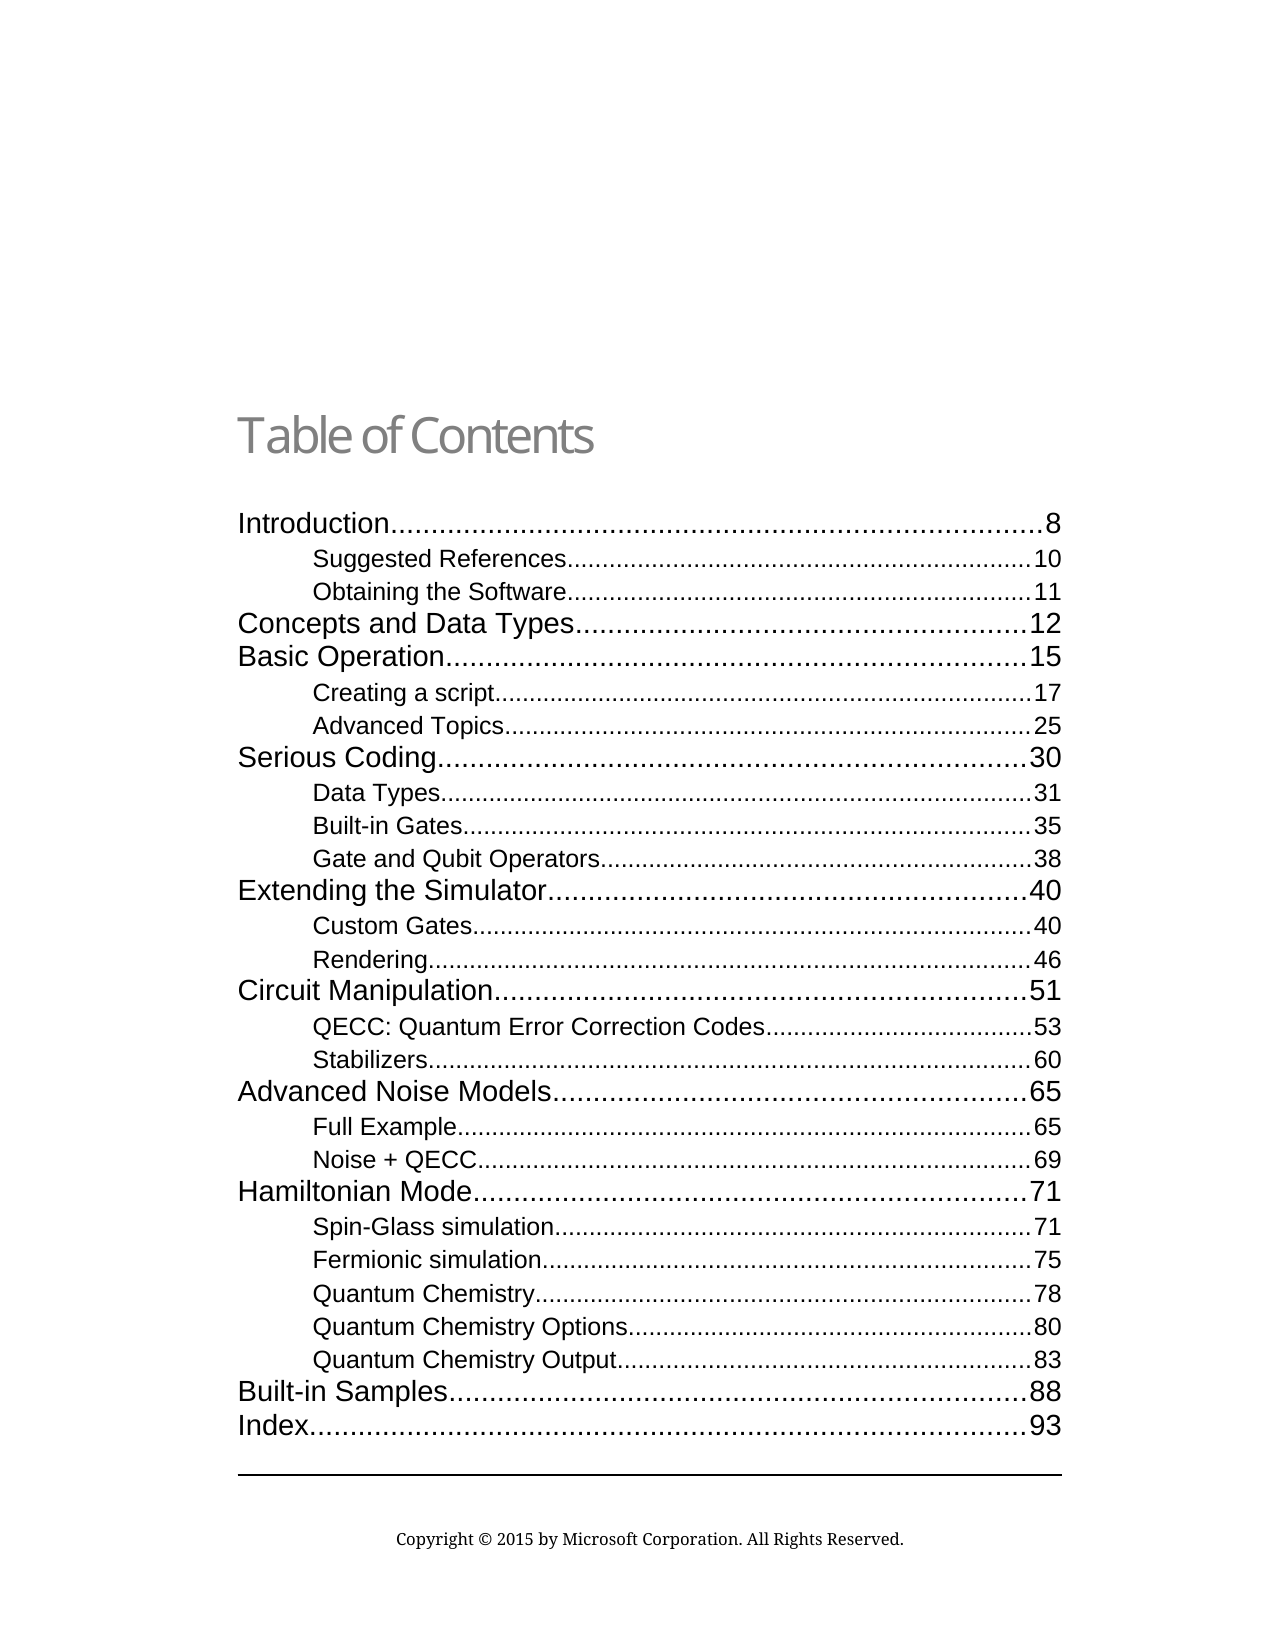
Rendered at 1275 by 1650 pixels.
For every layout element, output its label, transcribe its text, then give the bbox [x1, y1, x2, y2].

text Table of Contents [237, 400, 1062, 468]
text Basic Operation 15 [237, 639, 1062, 673]
text Concepts and Data Types 12 [237, 606, 1062, 639]
text Fermionic simulation 75 [312, 1241, 1062, 1274]
text Advanced Topics 25 [312, 706, 1062, 739]
text Gate and Qubit Operators 38 [312, 840, 1062, 873]
text Hamiltonian Mode 71 [237, 1174, 1062, 1207]
text Quantum Chemistry Options 80 [312, 1307, 1062, 1341]
text Built-in Samples 88 [237, 1374, 1062, 1407]
text Circuit Manipulation 51 [237, 973, 1062, 1007]
text Quantum Chemistry 78 [312, 1274, 1062, 1307]
text Custom Gates 40 [312, 907, 1062, 940]
text Advanced Noise Models 65 [237, 1073, 1062, 1107]
text Introduction 8 [237, 506, 1062, 539]
text QECC: Quantum Error Correction Codes 53 [312, 1007, 1062, 1040]
text Stabilizers 60 [312, 1040, 1062, 1073]
text Full Example 65 [312, 1107, 1062, 1140]
text Obtaining the Software 11 [312, 572, 1062, 606]
text Data Types 31 [312, 773, 1062, 806]
text Quantum Chemistry Output 83 [312, 1341, 1062, 1374]
text Built-in Gates 35 [312, 806, 1062, 840]
text Suggested References 10 [312, 539, 1062, 572]
text Creating a script 17 [312, 673, 1062, 706]
text Index 93 [237, 1407, 1062, 1441]
text Noise + QECC 69 [312, 1140, 1062, 1174]
text Spin-Glass simulation 71 [312, 1207, 1062, 1241]
text Serious Coding 30 [237, 739, 1062, 773]
text Rendering 46 [312, 940, 1062, 973]
text Extending the Simulator 40 [237, 873, 1062, 907]
